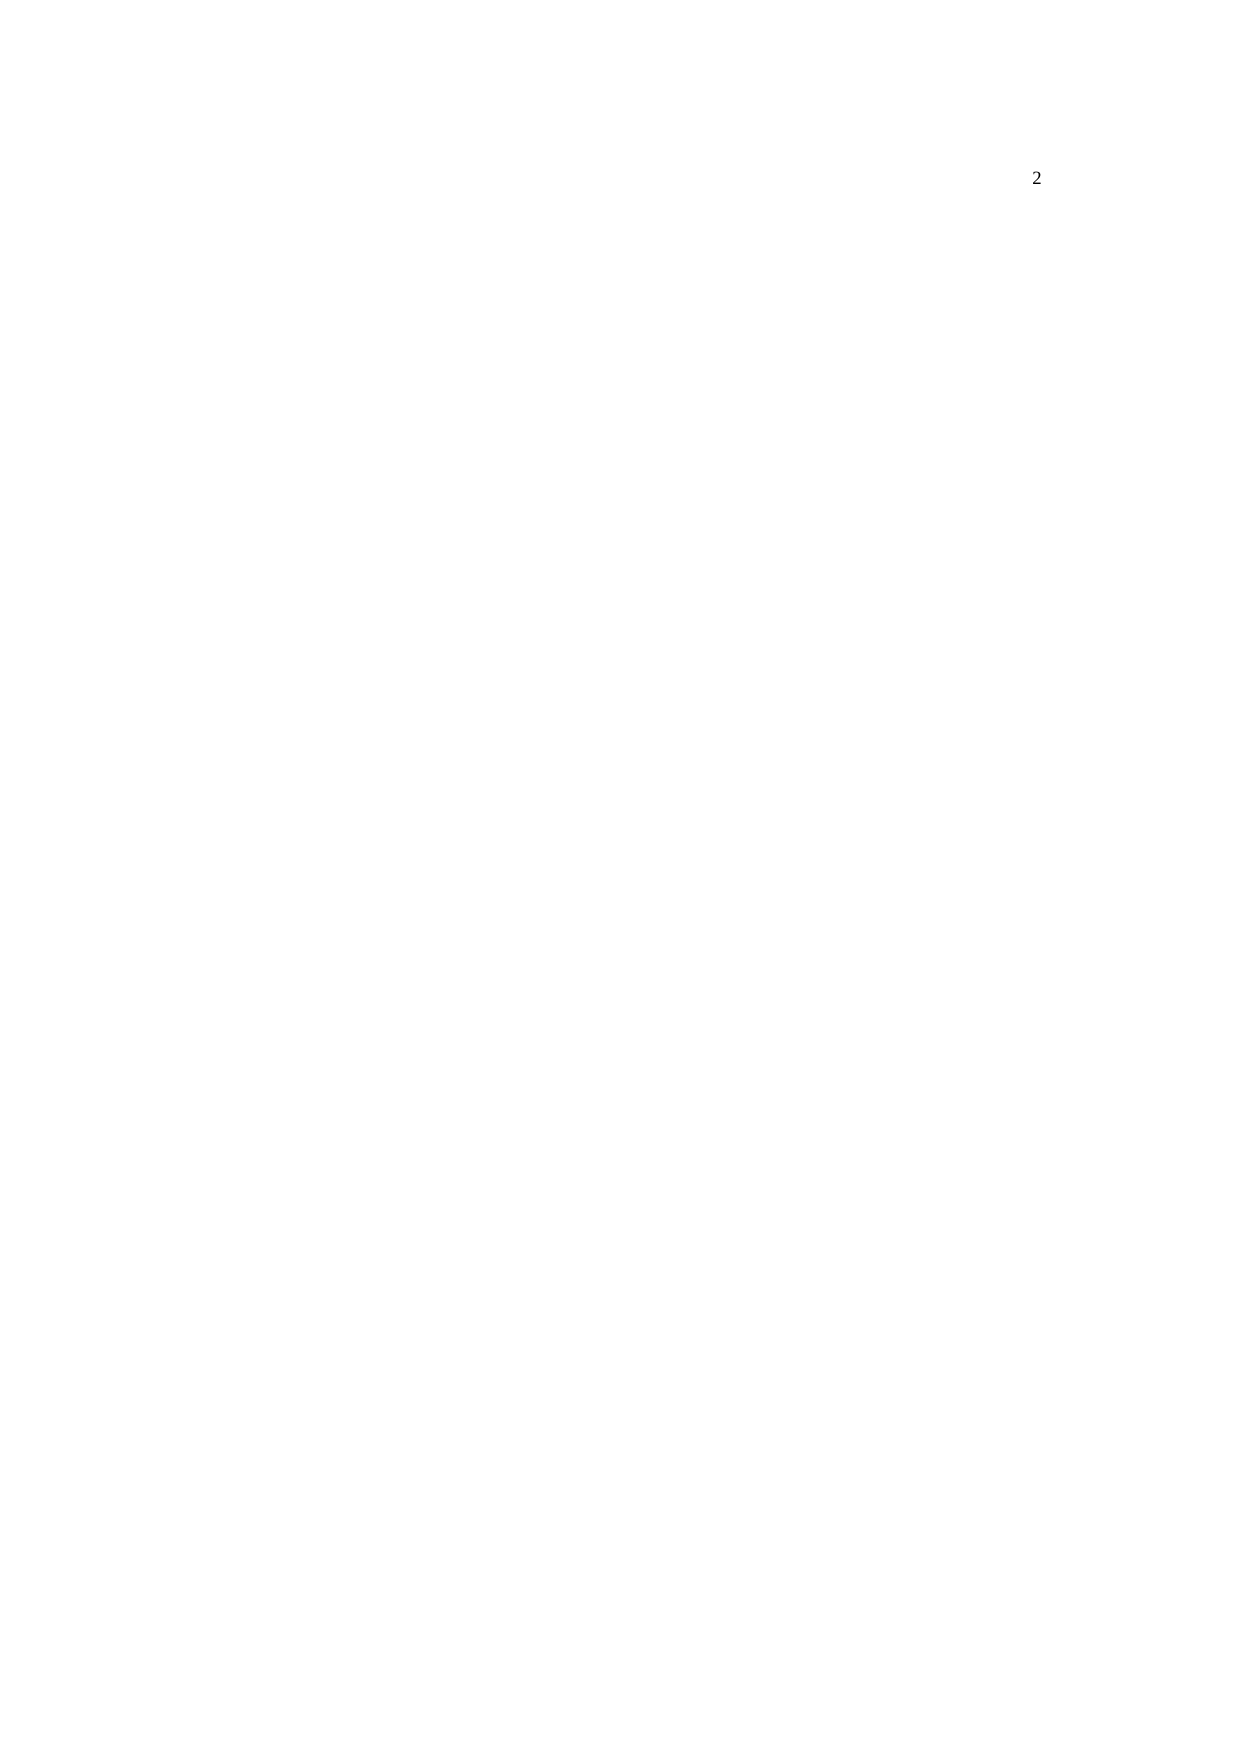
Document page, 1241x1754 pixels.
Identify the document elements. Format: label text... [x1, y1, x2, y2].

text 2 [175, 167, 1041, 188]
